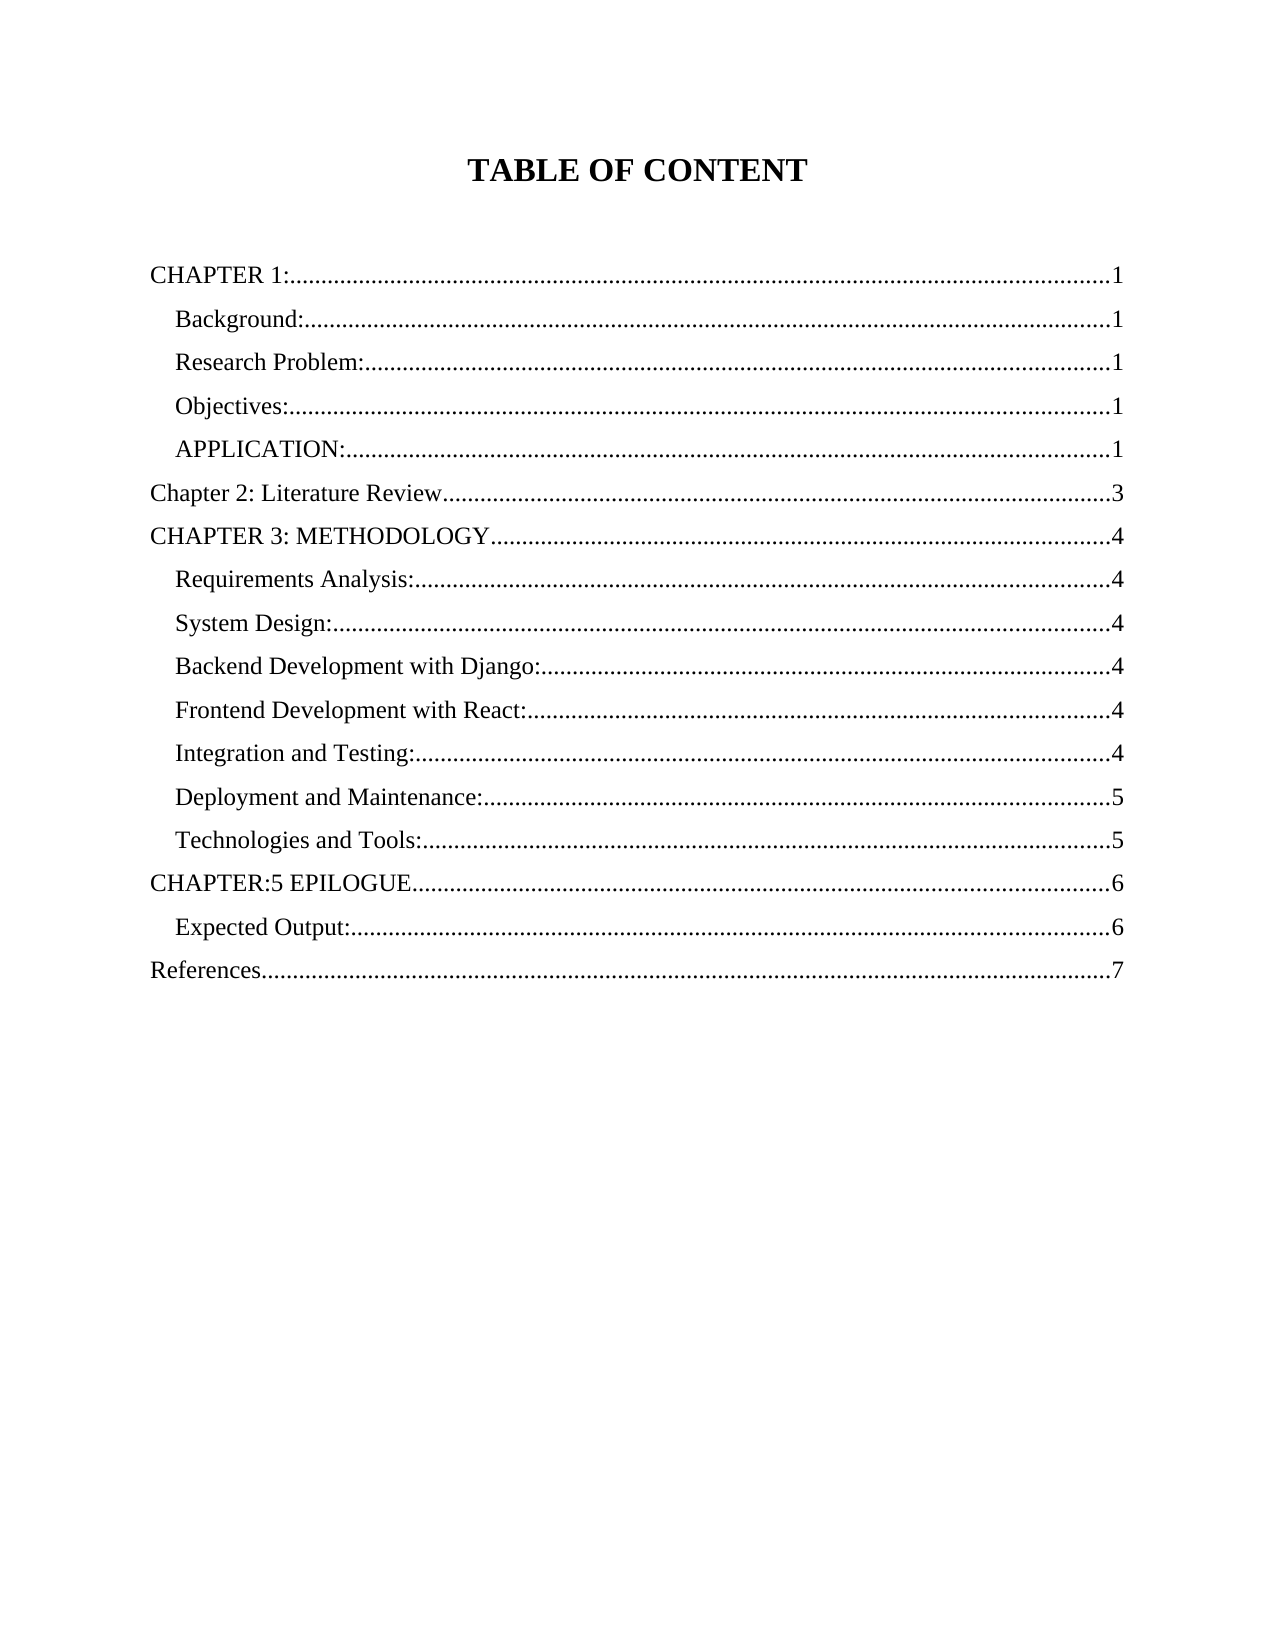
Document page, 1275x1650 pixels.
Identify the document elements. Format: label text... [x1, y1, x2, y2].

text TABLE OF CONTENT [150, 150, 1125, 188]
